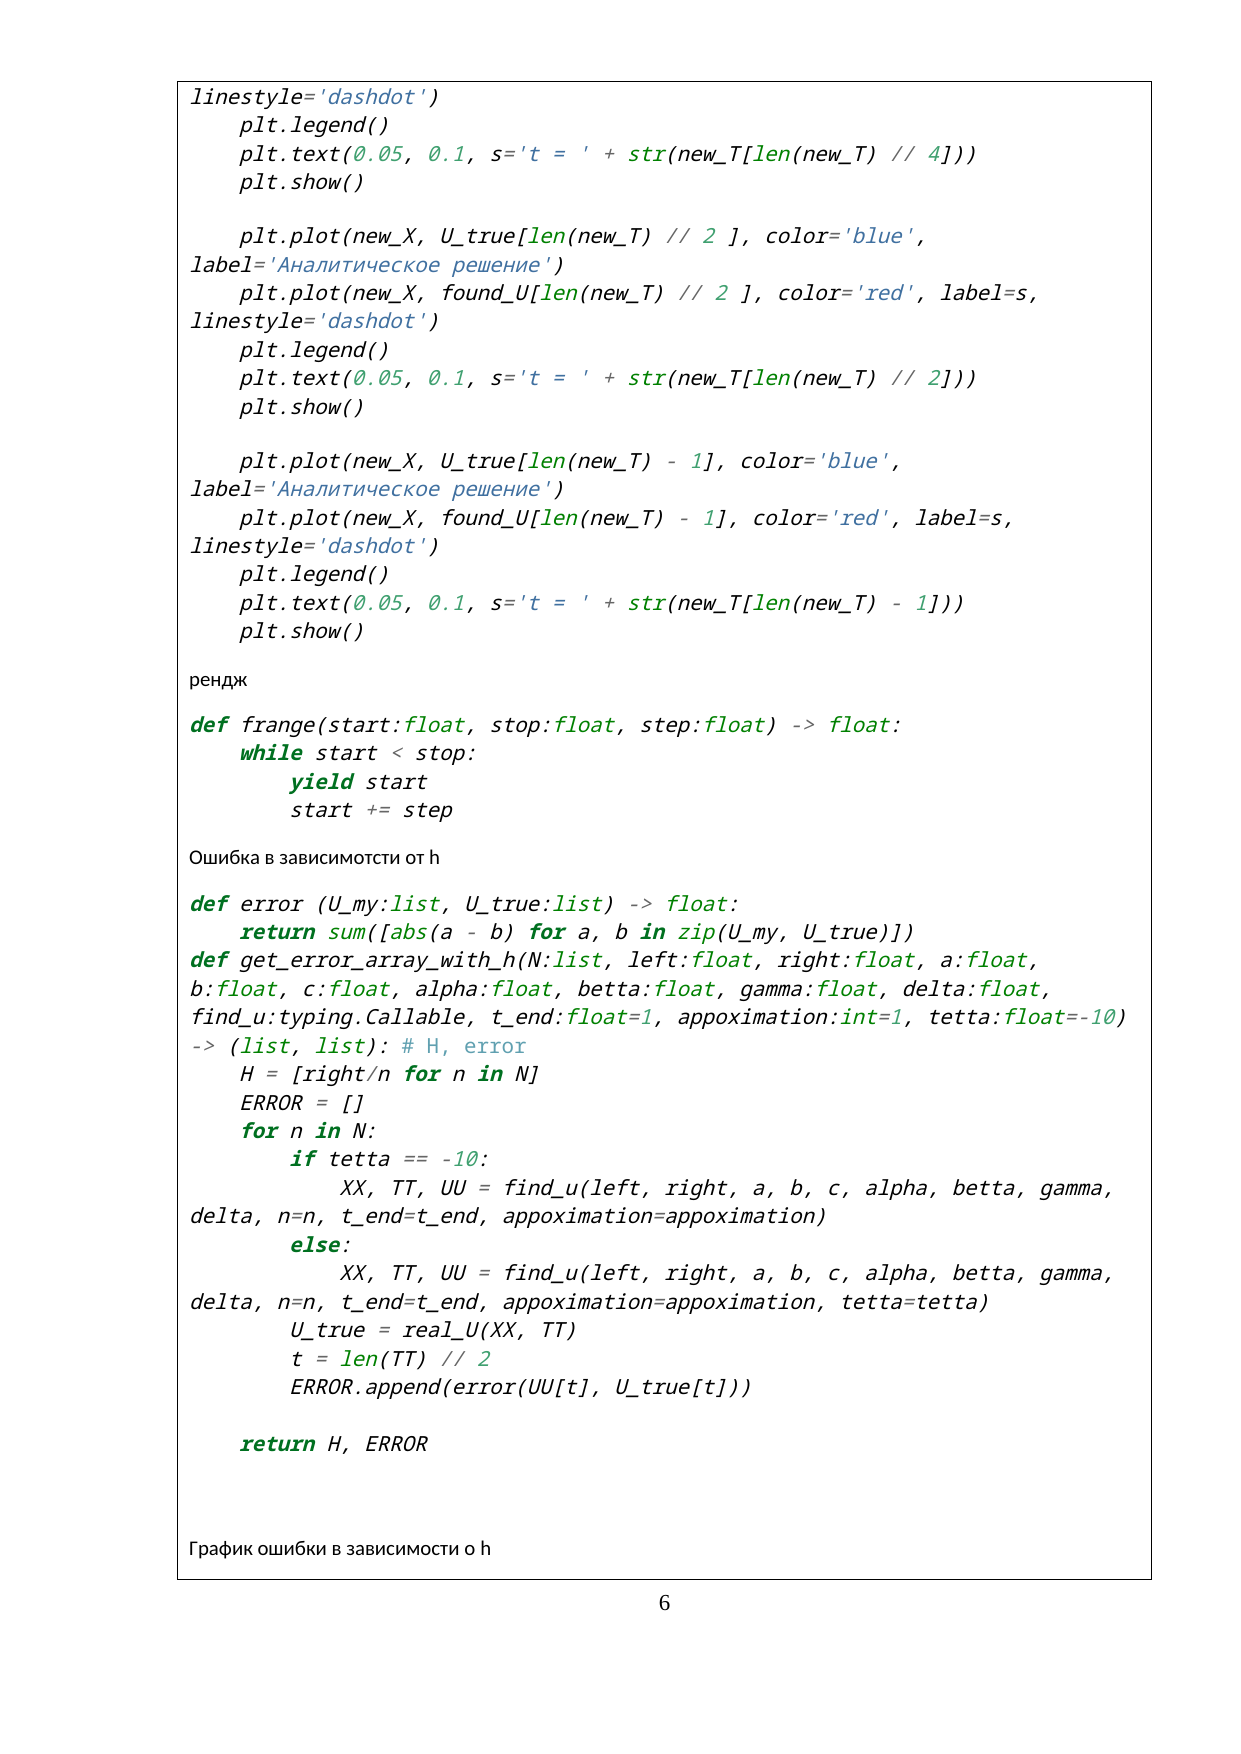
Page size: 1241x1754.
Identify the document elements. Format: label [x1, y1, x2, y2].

table_header [178, 82, 1151, 1579]
